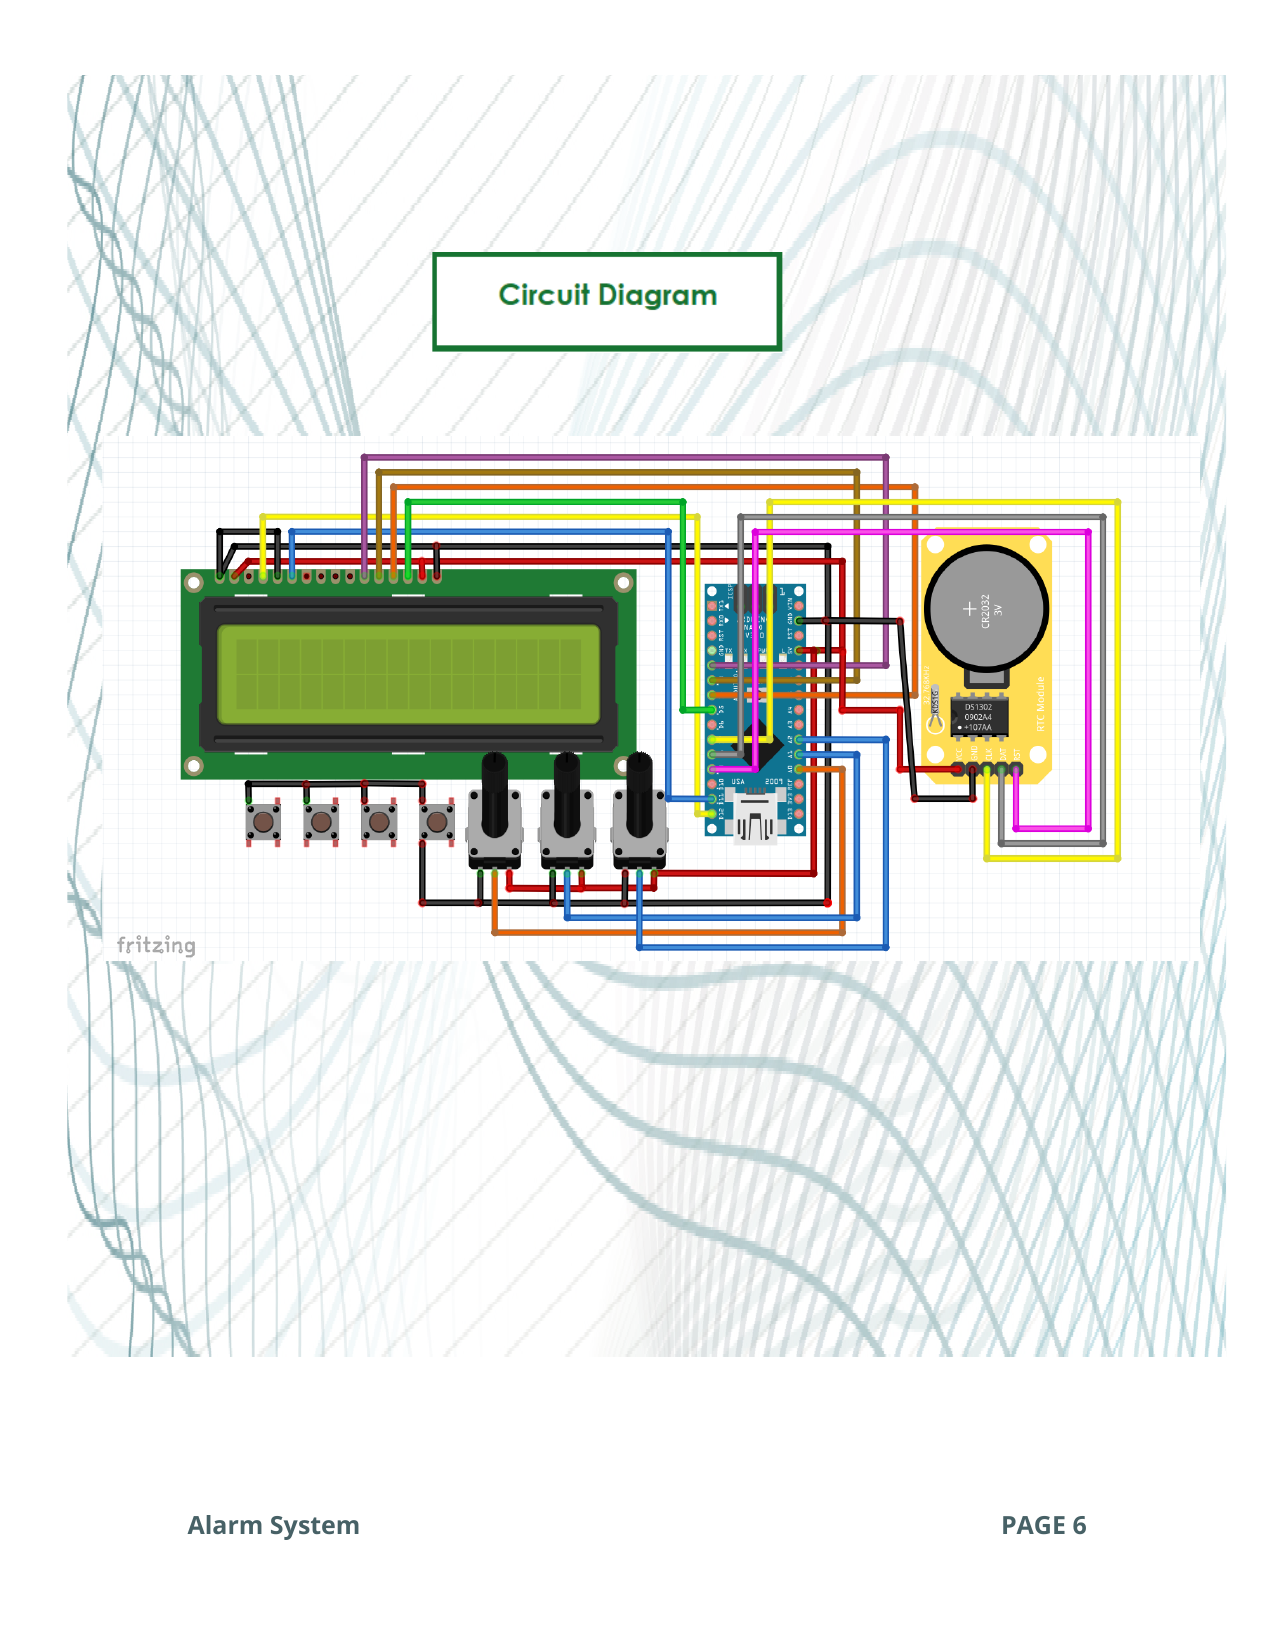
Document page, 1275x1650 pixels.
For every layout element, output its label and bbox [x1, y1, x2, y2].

picture [67, 75, 1227, 1357]
